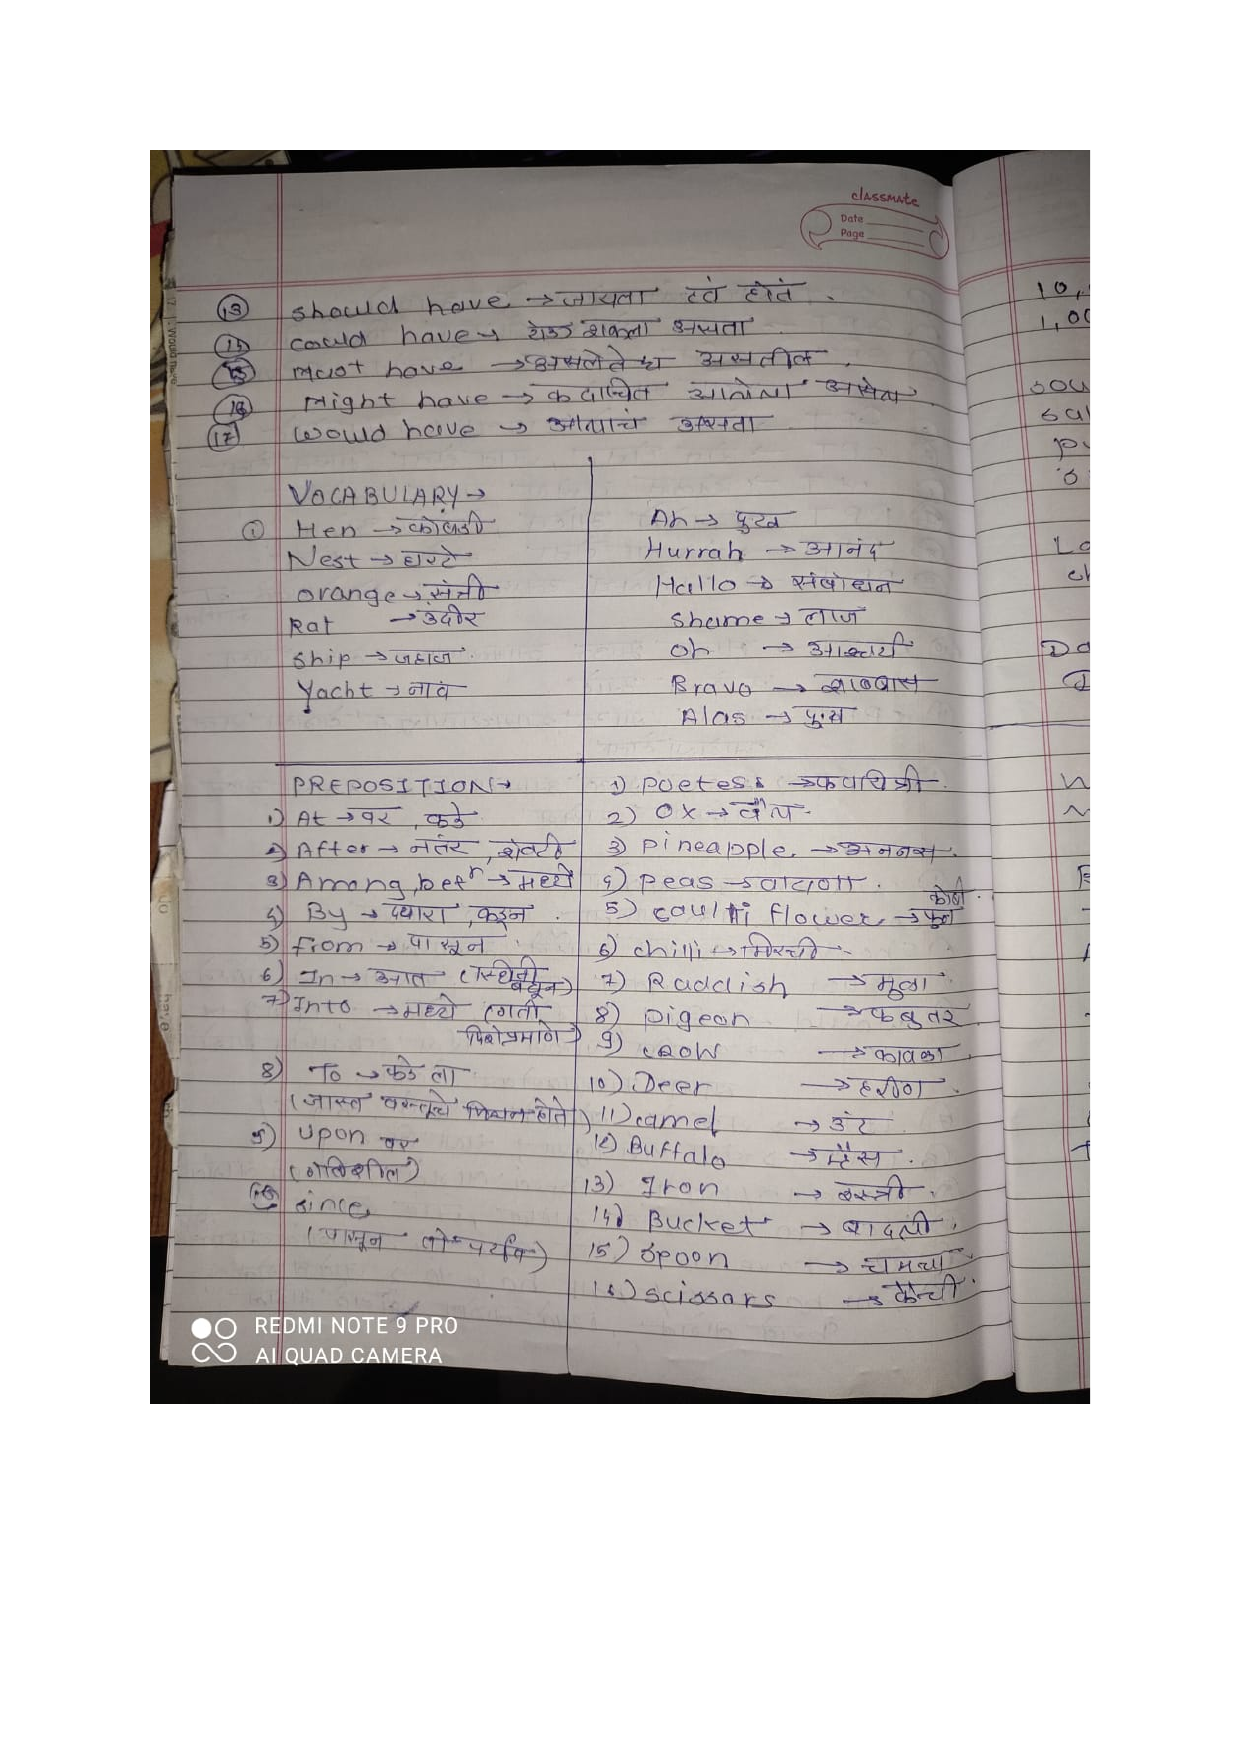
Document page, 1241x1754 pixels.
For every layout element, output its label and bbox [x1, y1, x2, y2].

picture [150, 150, 1091, 1404]
